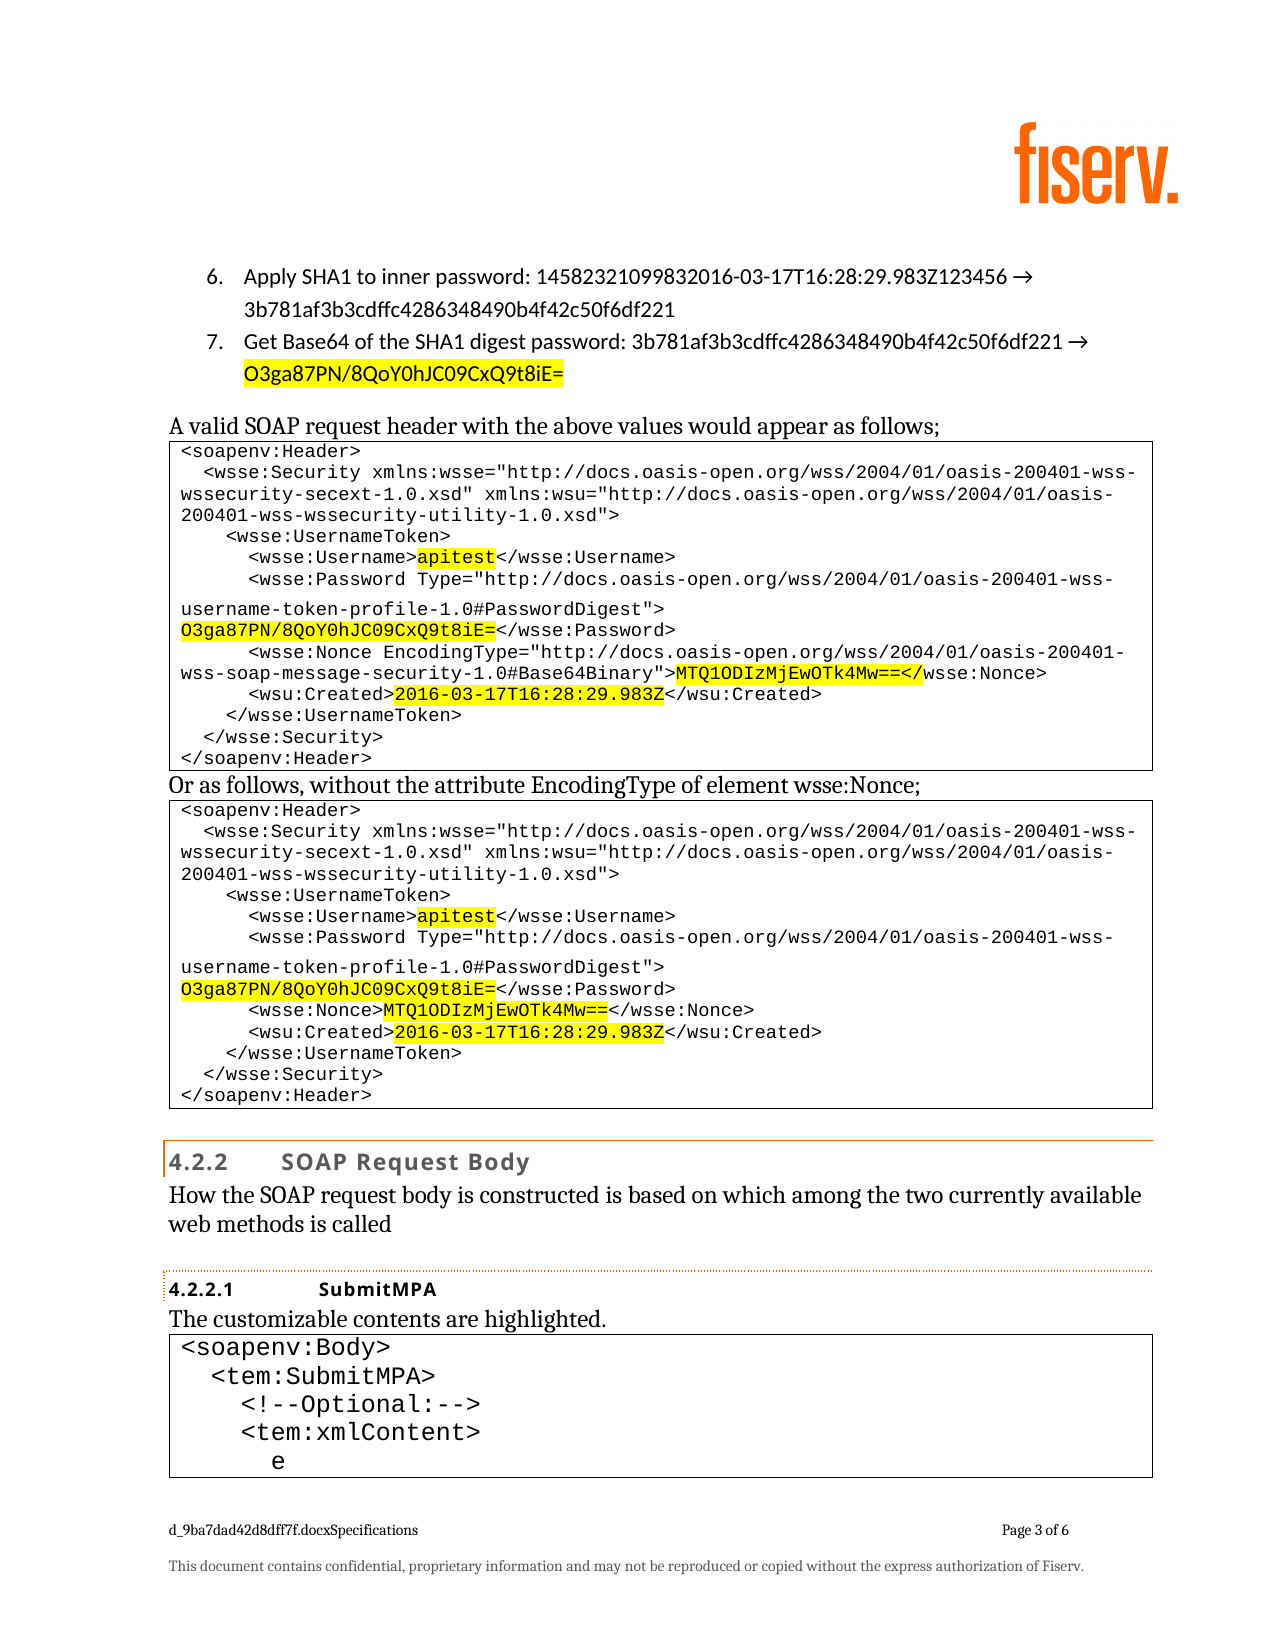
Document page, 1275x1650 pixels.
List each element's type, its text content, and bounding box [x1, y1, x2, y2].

table_header <soapenv:Header> <wsse:Security xmlns:wsse="http://docs.oasis-open.org/wss/2004/01/oasis-200401-wss-wssecurity-secext-1.0.xsd" xmlns:wsu="http://docs.oasis-open.org/wss/2004/01/oasis-200401-wss-wssecurity-utility-1.0.xsd"> <wsse:UsernameToken> <wsse:Username>apitest</wsse:Username> <wsse:Password Type="http://docs.oasis-open.org/wss/2004/01/oasis-200401-wss-username-token-profile-1.0#PasswordDigest"> O3ga87PN/8QoY0hJC09CxQ9t8iE=</wsse:Password> <wsse:Nonce>MTQ1ODIzMjEwOTk4Mw==</wsse:Nonce> <wsu:Created>2016-03-17T16:28:29.983Z</wsu:Created> </wsse:UsernameToken> </wsse:Security> </soapenv:Header> [170, 801, 1152, 1107]
list Get Base64 of the SHA1 digest password: 3b781af3b3cdffc4286348490b4f42c50f6df221 → O3ga87PN/8QoY0hJC09CxQ9t8iE= [206, 327, 1153, 387]
text How the SOAP request body is constructed is based on which among the two currently available web methods is called [169, 1181, 1153, 1239]
list Apply SHA1 to inner password: 14582321099832016-03-17T16:28:29.983Z123456 → 3b781af3b3cdffc4286348490b4f42c50f6df221 [206, 262, 1153, 323]
subtitle SOAP Request Body [165, 1141, 1153, 1177]
subtitle SubmitMPA [163, 1270, 1153, 1301]
picture [1004, 120, 1187, 213]
table_header <soapenv:Header> <wsse:Security xmlns:wsse="http://docs.oasis-open.org/wss/2004/01/oasis-200401-wss-wssecurity-secext-1.0.xsd" xmlns:wsu="http://docs.oasis-open.org/wss/2004/01/oasis-200401-wss-wssecurity-utility-1.0.xsd"> <wsse:UsernameToken> <wsse:Username>apitest</wsse:Username> <wsse:Password Type="http://docs.oasis-open.org/wss/2004/01/oasis-200401-wss-username-token-profile-1.0#PasswordDigest"> O3ga87PN/8QoY0hJC09CxQ9t8iE=</wsse:Password> <wsse:Nonce EncodingType="http://docs.oasis-open.org/wss/2004/01/oasis-200401-wss-soap-message-security-1.0#Base64Binary">MTQ1ODIzMjEwOTk4Mw==</wsse:Nonce> <wsu:Created>2016-03-17T16:28:29.983Z</wsu:Created> </wsse:UsernameToken> </wsse:Security> </soapenv:Header> [170, 442, 1152, 770]
text Or as follows, without the attribute EncodingType of element wsse:Nonce; [169, 771, 1153, 800]
text A valid SOAP request header with the above values would appear as follows; [169, 412, 1153, 441]
text The customizable contents are highlighted. [169, 1305, 1153, 1334]
